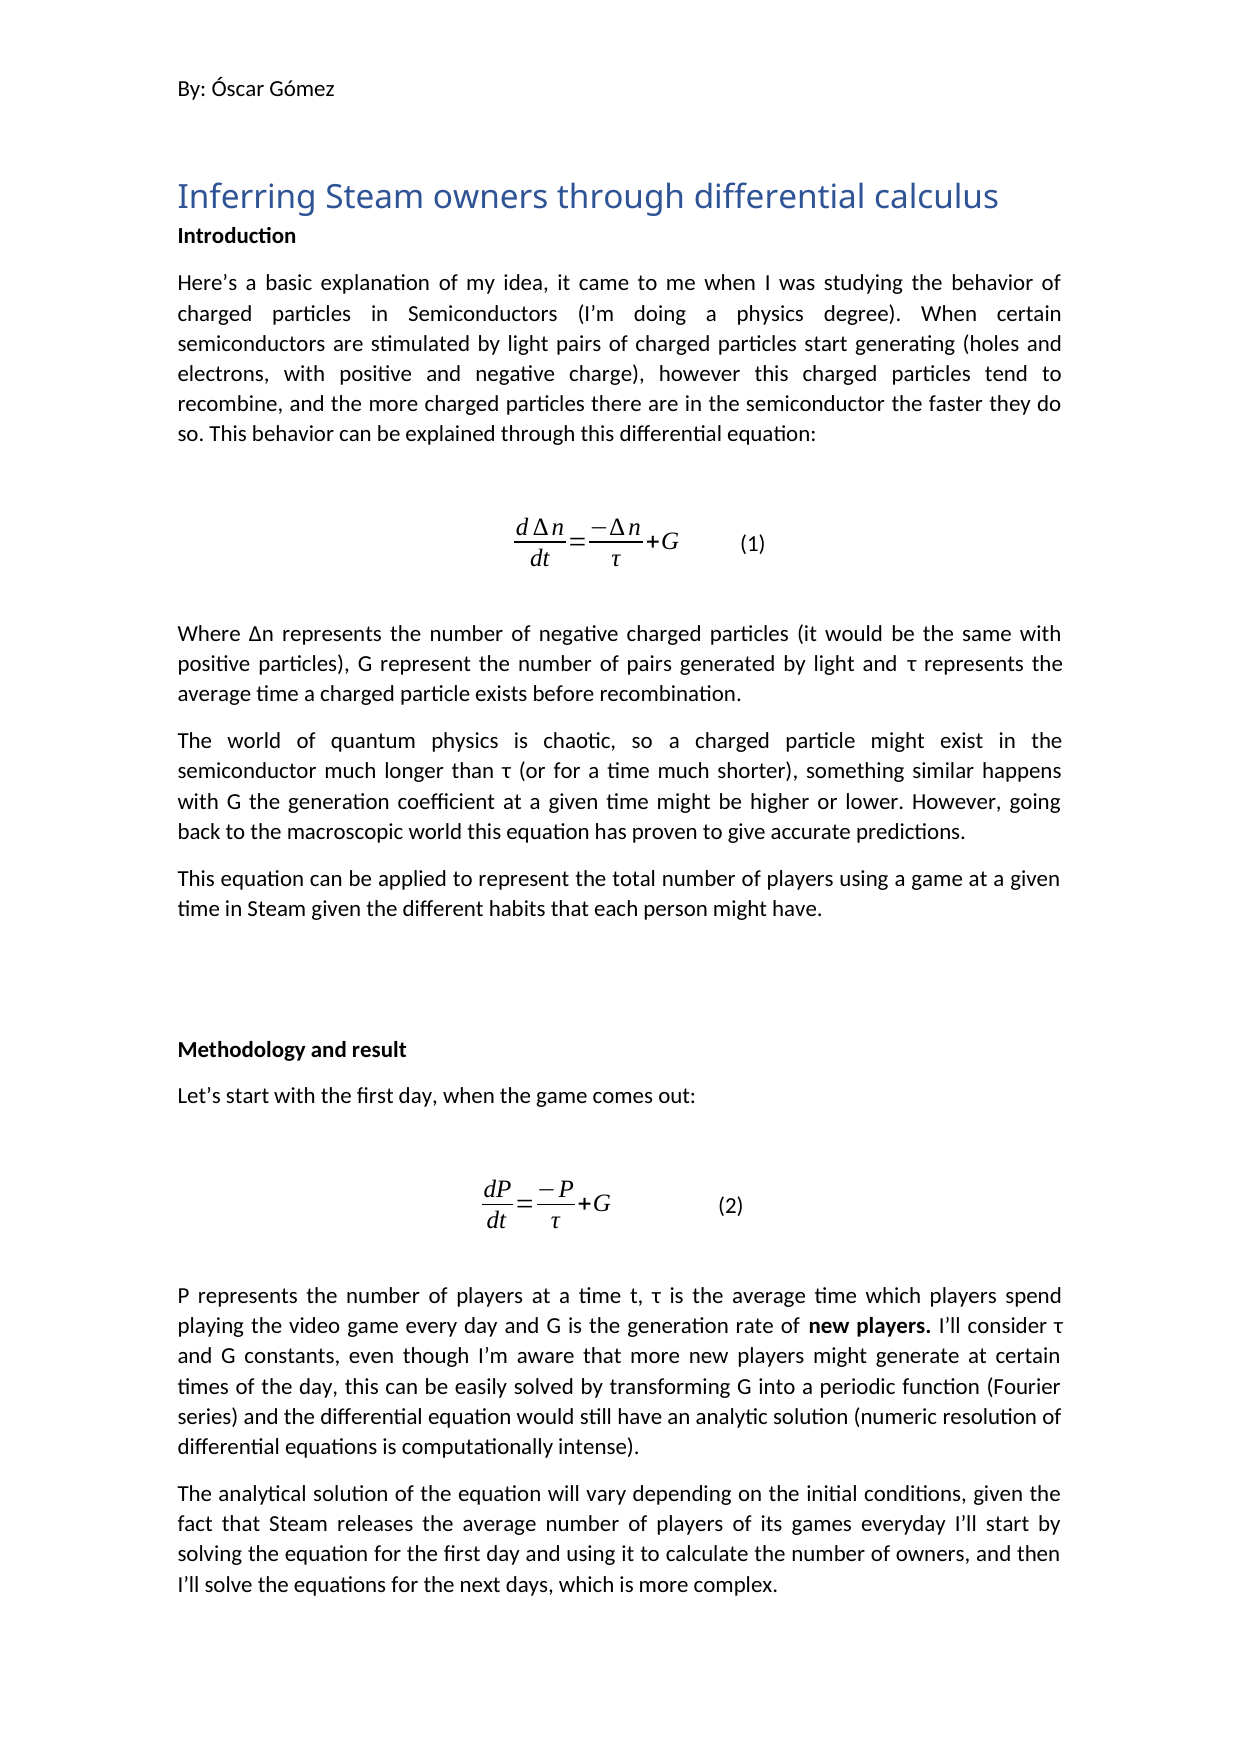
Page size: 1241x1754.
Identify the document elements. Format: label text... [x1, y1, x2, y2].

text Let’s start with the first day, when the game comes out: [177, 1082, 1063, 1109]
subtitle Inferring Steam owners through differential calculus [177, 173, 1063, 218]
text P represents the number of players at a time t, τ is the average time which players spend playing the video game every day and G is the generation rate of new players. I’ll consider τ and G constants, even though I’m aware that more new players might generate at certain times of the day, this can be easily solved by transforming G into a periodic function (Fourier series) and the differential equation would still have an analytic solution (numeric resolution of differential equations is computationally intense). [177, 1281, 1063, 1460]
table_header (2) [657, 1175, 804, 1234]
text Here’s a basic explanation of my idea, it came to me when I was studying the behavior of charged particles in Semiconductors (I’m doing a physics degree). When certain semiconductors are stimulated by light pairs of charged particles start generating (holes and electrons, with positive and negative charge), however this charged particles tend to recombine, and the more charged particles there are in the semiconductor the faster they do so. This behavior can be explained through this differential equation: [177, 268, 1063, 447]
text Introduction [177, 222, 1063, 249]
text Where Δn represents the number of negative charged particles (it would be the same with positive particles), G represent the number of pairs generated by light and τ represents the average time a charged particle exists before recombination. [177, 619, 1063, 707]
text This equation can be applied to represent the total number of players using a game at a given time in Steam given the different habits that each person might have. [177, 864, 1063, 922]
text The analytical solution of the equation will vary depending on the initial conditions, given the fact that Steam releases the average number of players of its games everyday I’ll start by solving the equation for the first day and using it to calculate the number of owners, and then I’ll solve the equations for the next days, which is more complex. [177, 1479, 1063, 1598]
table_header (1) [729, 513, 777, 572]
text The world of quantum physics is chaotic, so a charged particle might exist in the semiconductor much longer than τ (or for a time much shorter), something similar happens with G the generation coefficient at a given time might be higher or lower. However, going back to the macroscopic world this equation has proven to give accurate predictions. [177, 726, 1063, 845]
table_header [464, 513, 729, 572]
table_header [436, 1175, 657, 1234]
text Methodology and result [177, 1035, 1063, 1063]
